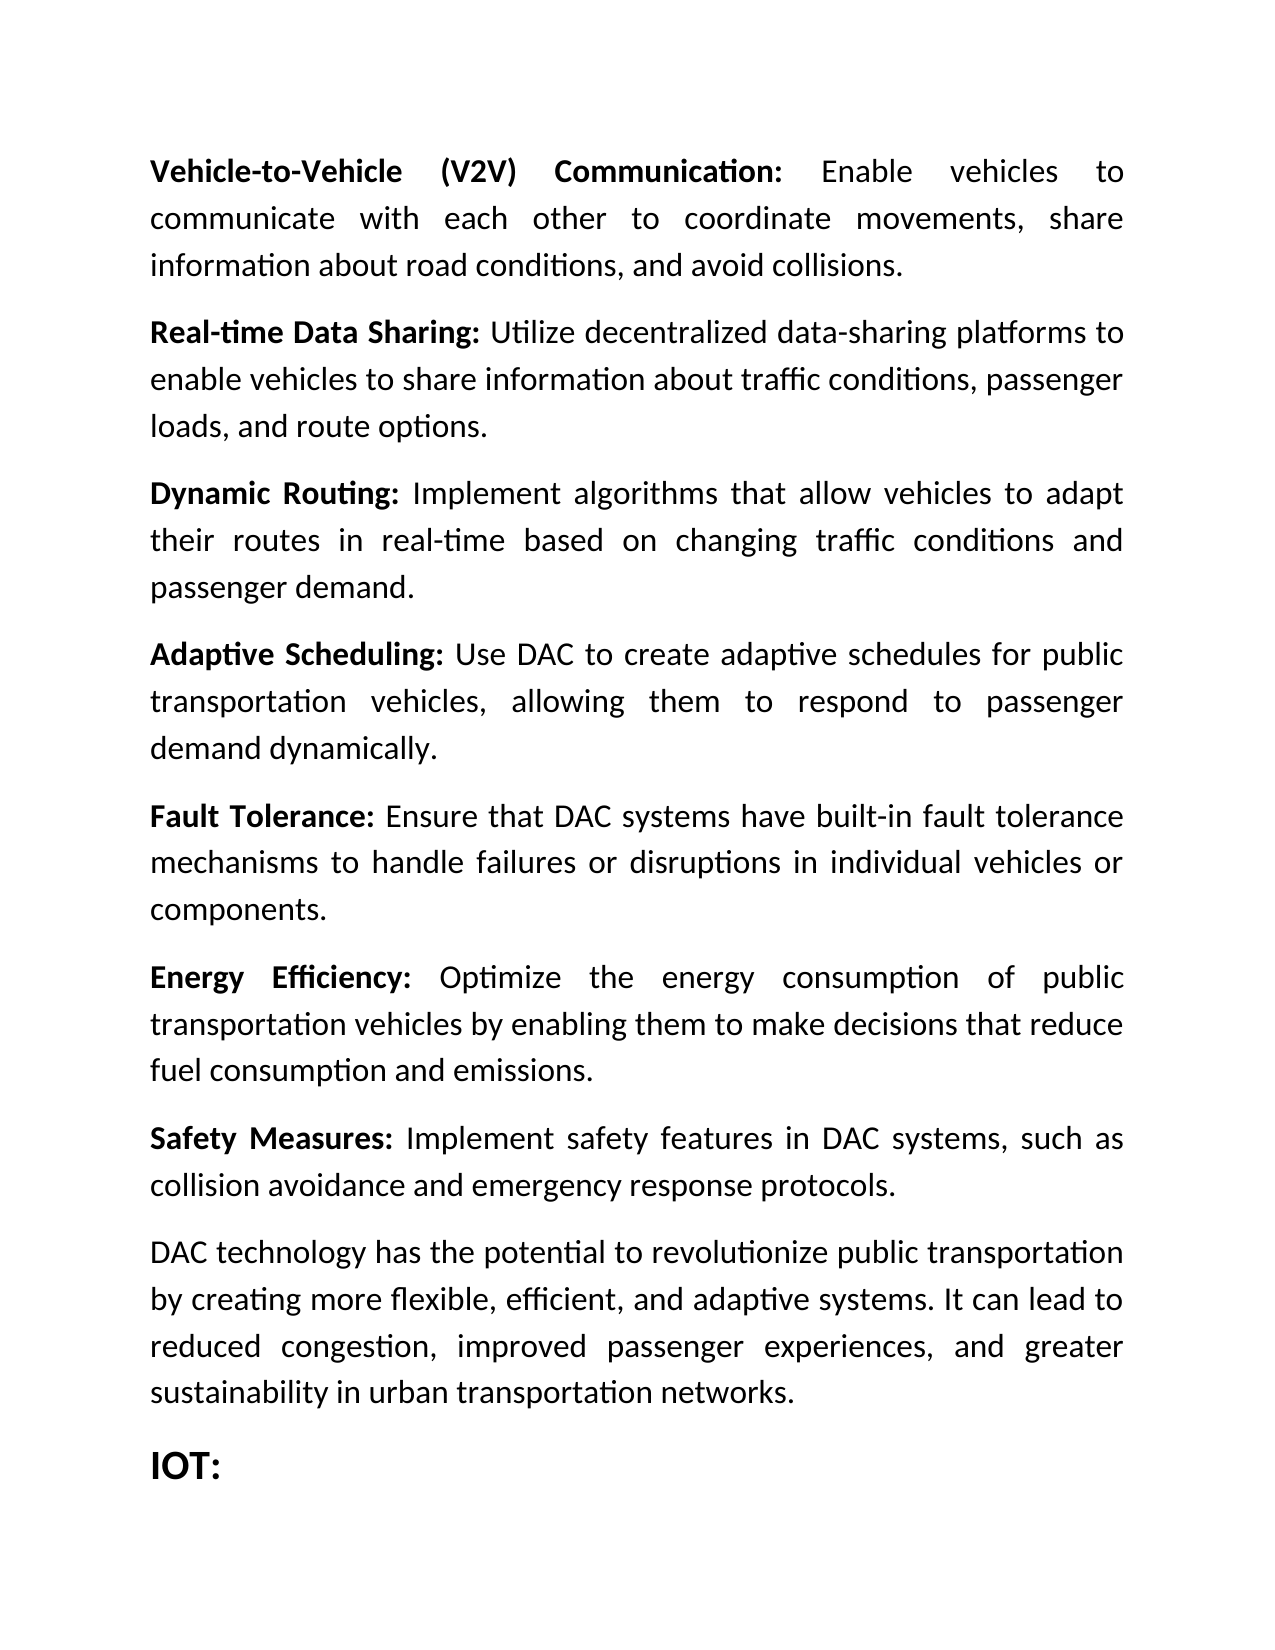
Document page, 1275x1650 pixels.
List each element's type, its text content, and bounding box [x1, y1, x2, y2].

text Real-time Data Sharing: Utilize decentralized data-sharing platforms to enable vehicles to share information about traffic conditions, passenger loads, and route options. [150, 311, 1125, 445]
text IOT: [150, 1439, 1125, 1490]
text Adaptive Scheduling: Use DAC to create adaptive schedules for public transportation vehicles, allowing them to respond to passenger demand dynamically. [150, 633, 1125, 768]
text Fault Tolerance: Ensure that DAC systems have built-in fault tolerance mechanisms to handle failures or disruptions in individual vehicles or components. [150, 794, 1125, 929]
text Safety Measures: Implement safety features in DAC systems, such as collision avoidance and emergency response protocols. [150, 1117, 1125, 1204]
text Dynamic Routing: Implement algorithms that allow vehicles to adapt their routes in real-time based on changing traffic conditions and passenger demand. [150, 472, 1125, 607]
text DAC technology has the potential to revolutionize public transportation by creating more flexible, efficient, and adaptive systems. It can lead to reduced congestion, improved passenger experiences, and greater sustainability in urban transportation networks. [150, 1231, 1125, 1412]
text Energy Efficiency: Optimize the energy consumption of public transportation vehicles by enabling them to make decisions that reduce fuel consumption and emissions. [150, 956, 1125, 1090]
text Vehicle-to-Vehicle (V2V) Communication: Enable vehicles to communicate with each other to coordinate movements, share information about road conditions, and avoid collisions. [150, 150, 1125, 284]
